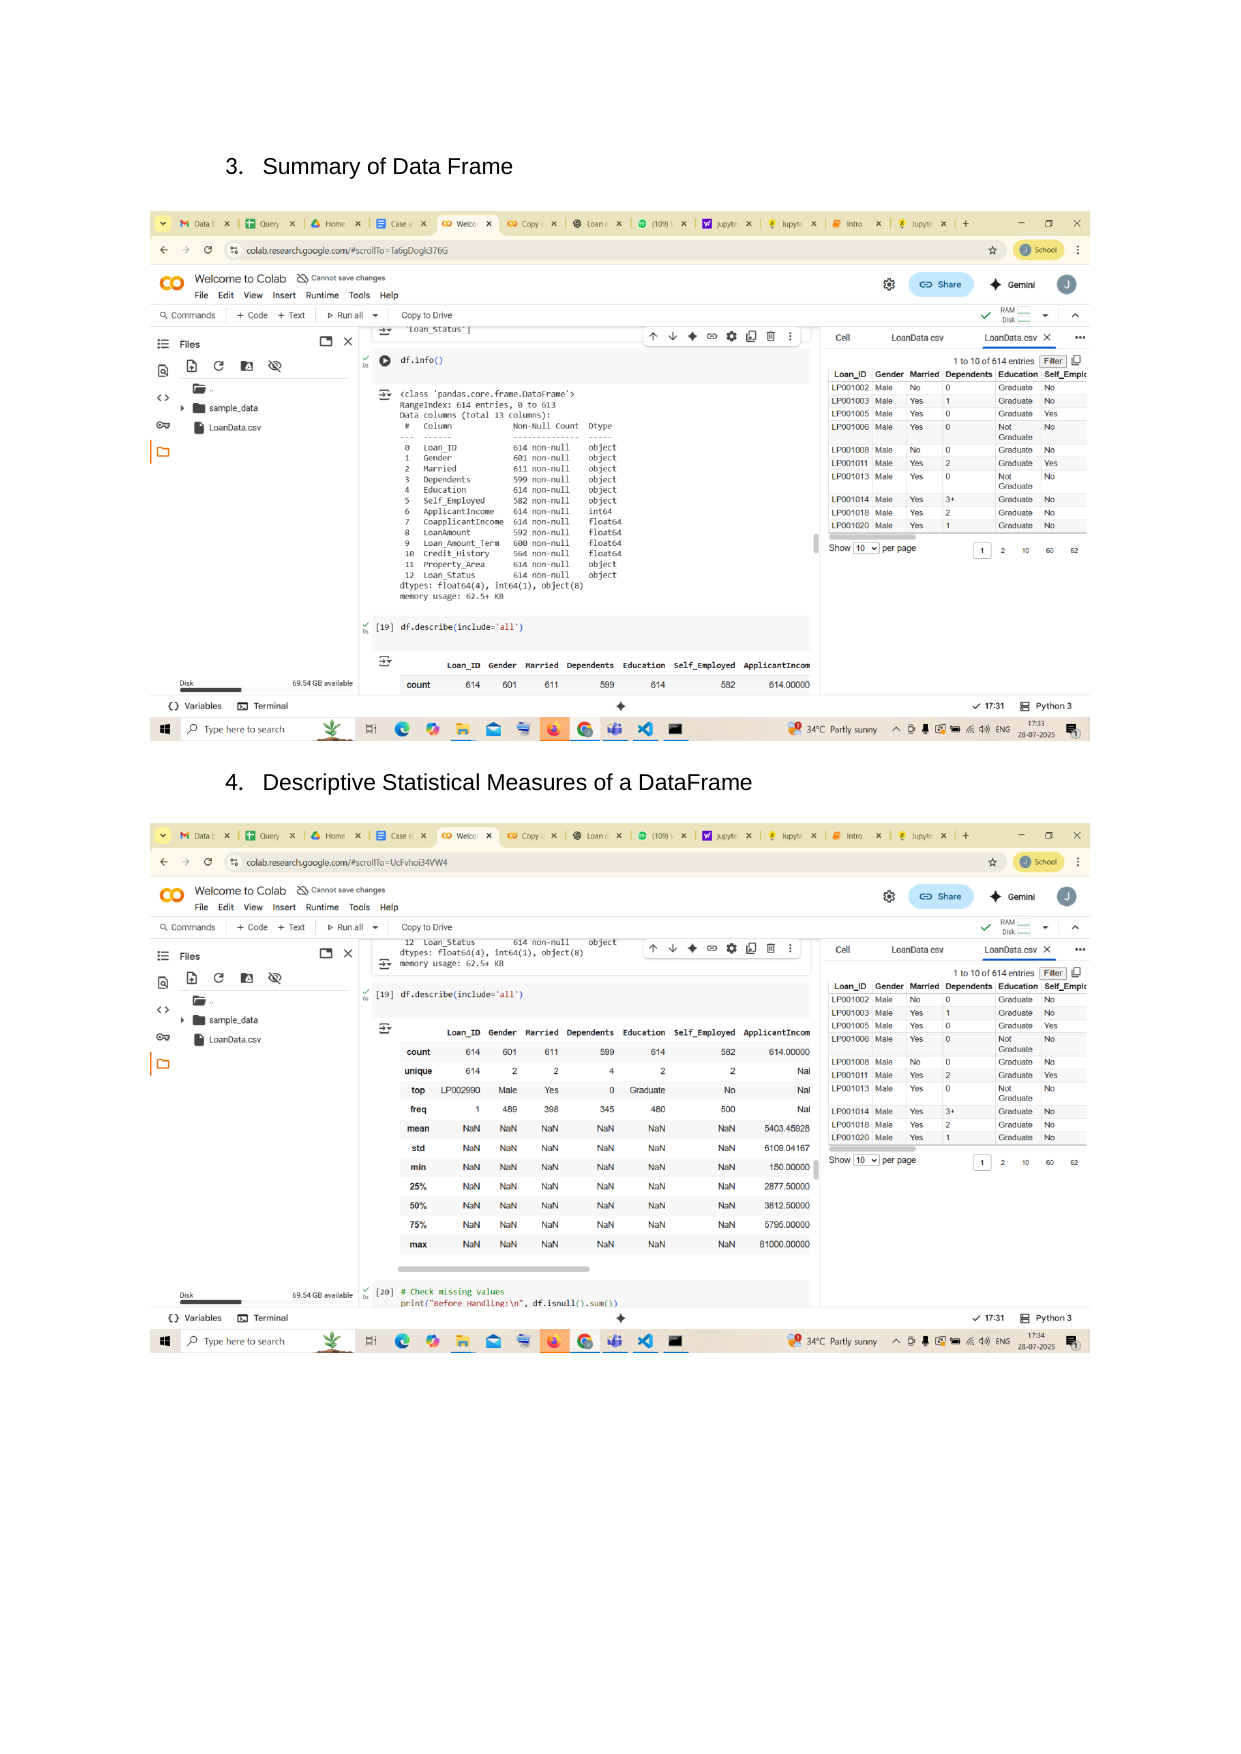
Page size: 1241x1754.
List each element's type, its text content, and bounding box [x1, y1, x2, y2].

list Descriptive Statistical Measures of a DataFrame [225, 767, 1090, 797]
picture [150, 823, 1091, 1353]
picture [150, 211, 1091, 741]
list Summary of Data Frame [225, 150, 1090, 181]
